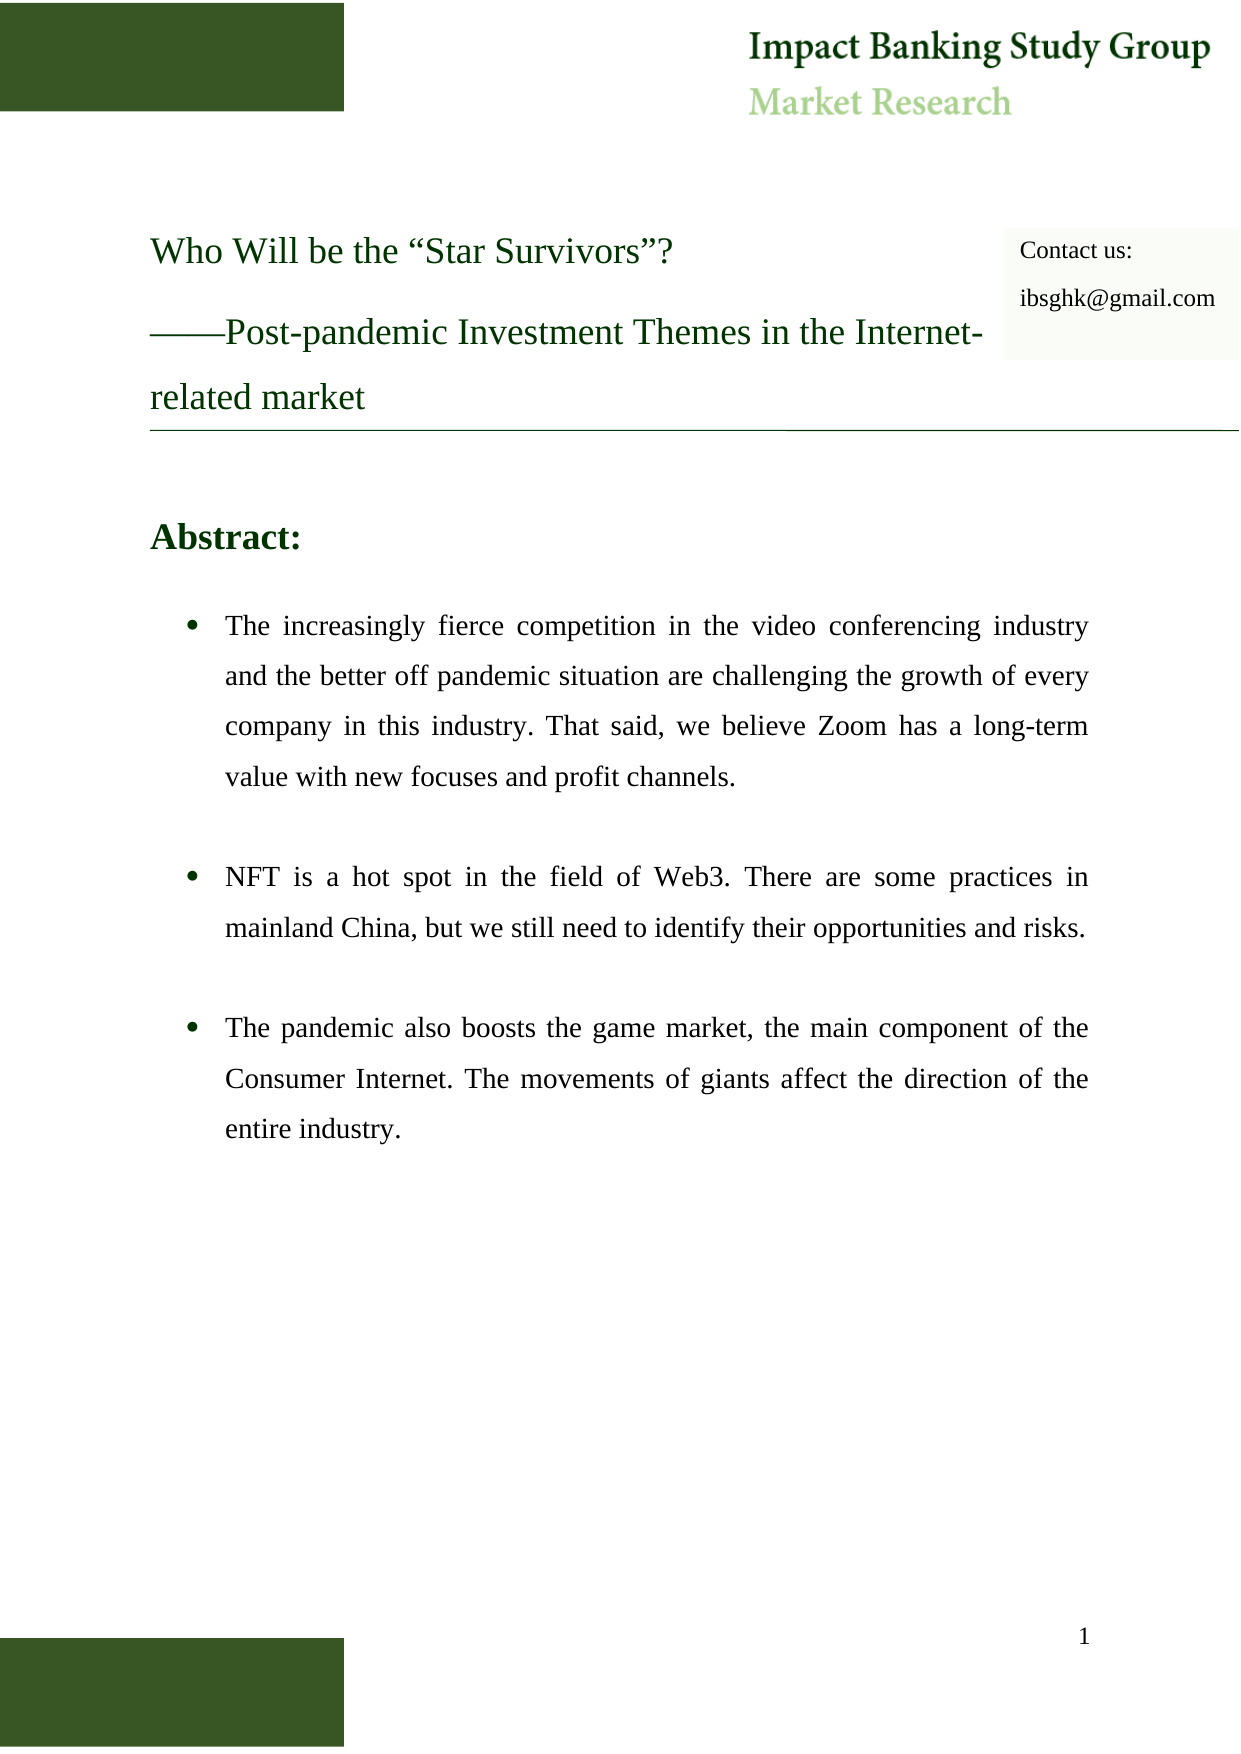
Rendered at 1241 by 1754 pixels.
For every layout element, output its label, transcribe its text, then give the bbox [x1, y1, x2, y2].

list The increasingly fierce competition in the video conferencing industry and the better off pandemic situation are challenging the growth of every company in this industry. That said, we believe Zoom has a long-term value with new focuses and profit channels. [187, 608, 1090, 792]
text Abstract: [150, 514, 1090, 557]
picture [749, 27, 1217, 121]
list NFT is a hot spot in the field of Web3. There are some practices in mainland China, but we still need to identify their opportunities and risks. [187, 859, 1090, 943]
text ——Post-pandemic Investment Themes in the Internet-related market [150, 309, 1090, 417]
text Who Will be the “Star Survivors”? [150, 228, 1004, 271]
list The pandemic also boosts the game market, the main component of the Consumer Internet. The movements of giants affect the direction of the entire industry. [187, 1010, 1090, 1144]
